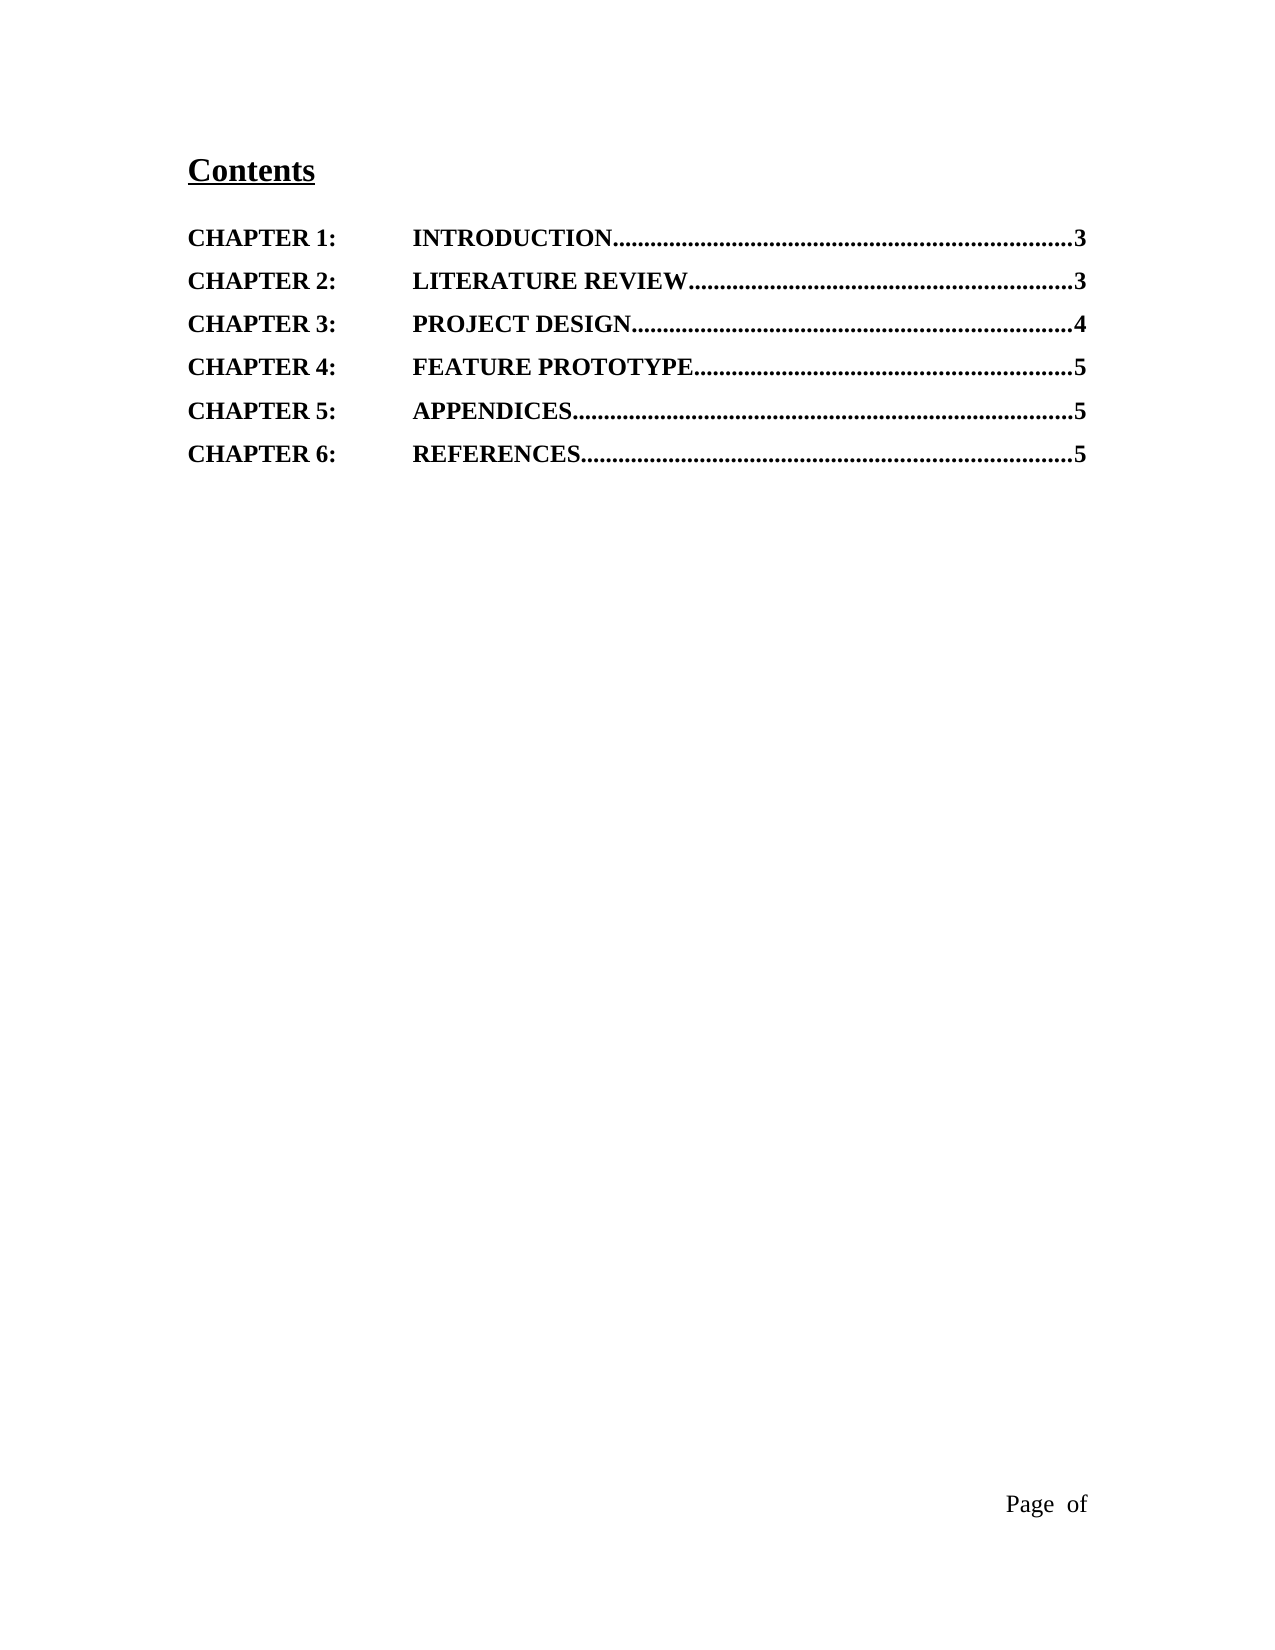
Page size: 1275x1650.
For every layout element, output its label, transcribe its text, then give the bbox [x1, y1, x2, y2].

text CHAPTER 3: PROJECT DESIGN 4 [187, 309, 1087, 338]
text CHAPTER 4: FEATURE PROTOTYPE 5 [187, 352, 1087, 381]
text CHAPTER 2: LITERATURE REVIEW 3 [187, 266, 1087, 295]
subtitle Contents [187, 150, 1087, 188]
text CHAPTER 5: APPENDICES 5 [187, 396, 1087, 424]
text CHAPTER 1: INTRODUCTION 3 [187, 223, 1087, 252]
text CHAPTER 6: REFERENCES 5 [187, 439, 1087, 468]
